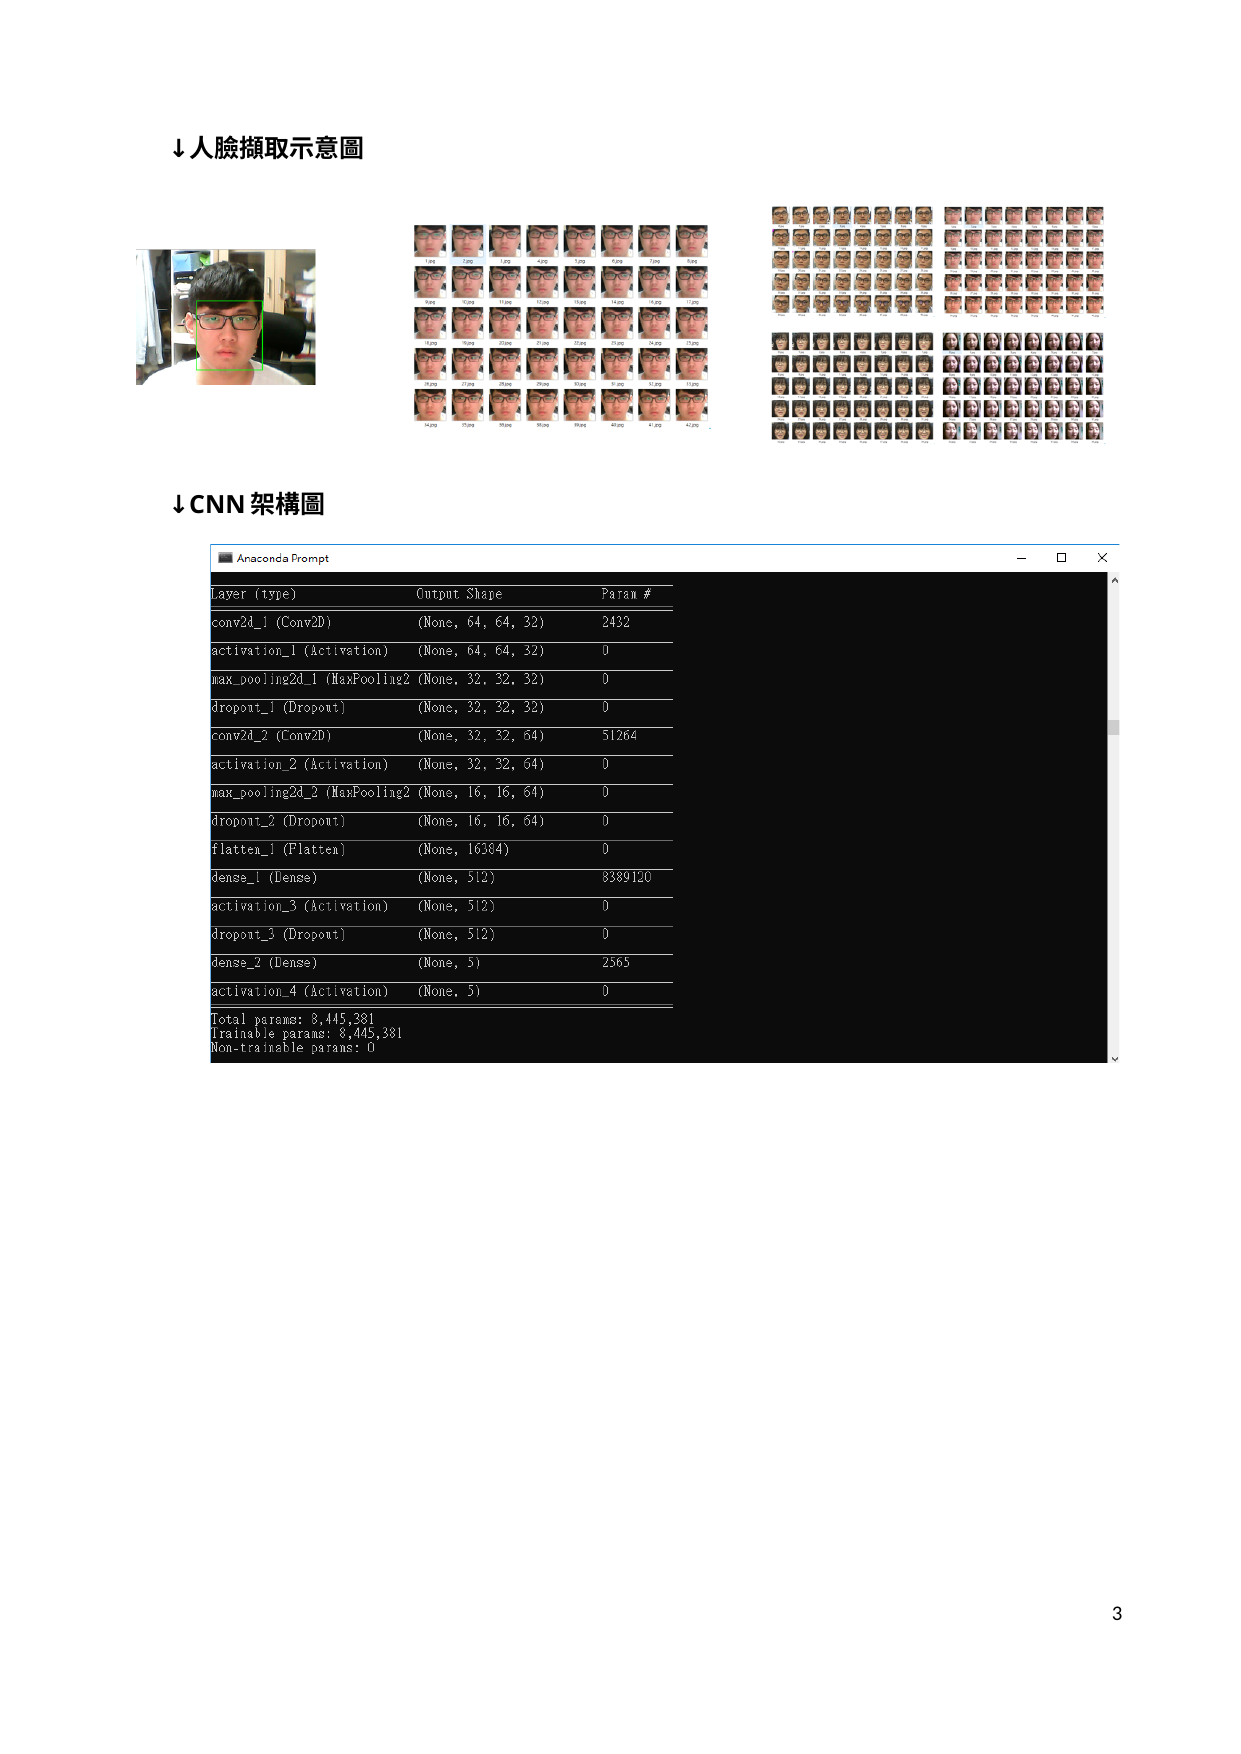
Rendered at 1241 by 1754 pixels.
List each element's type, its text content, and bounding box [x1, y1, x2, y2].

picture [118, 191, 1117, 456]
text ↓人臉擷取示意圖 [118, 128, 1122, 165]
picture [210, 544, 1119, 1063]
